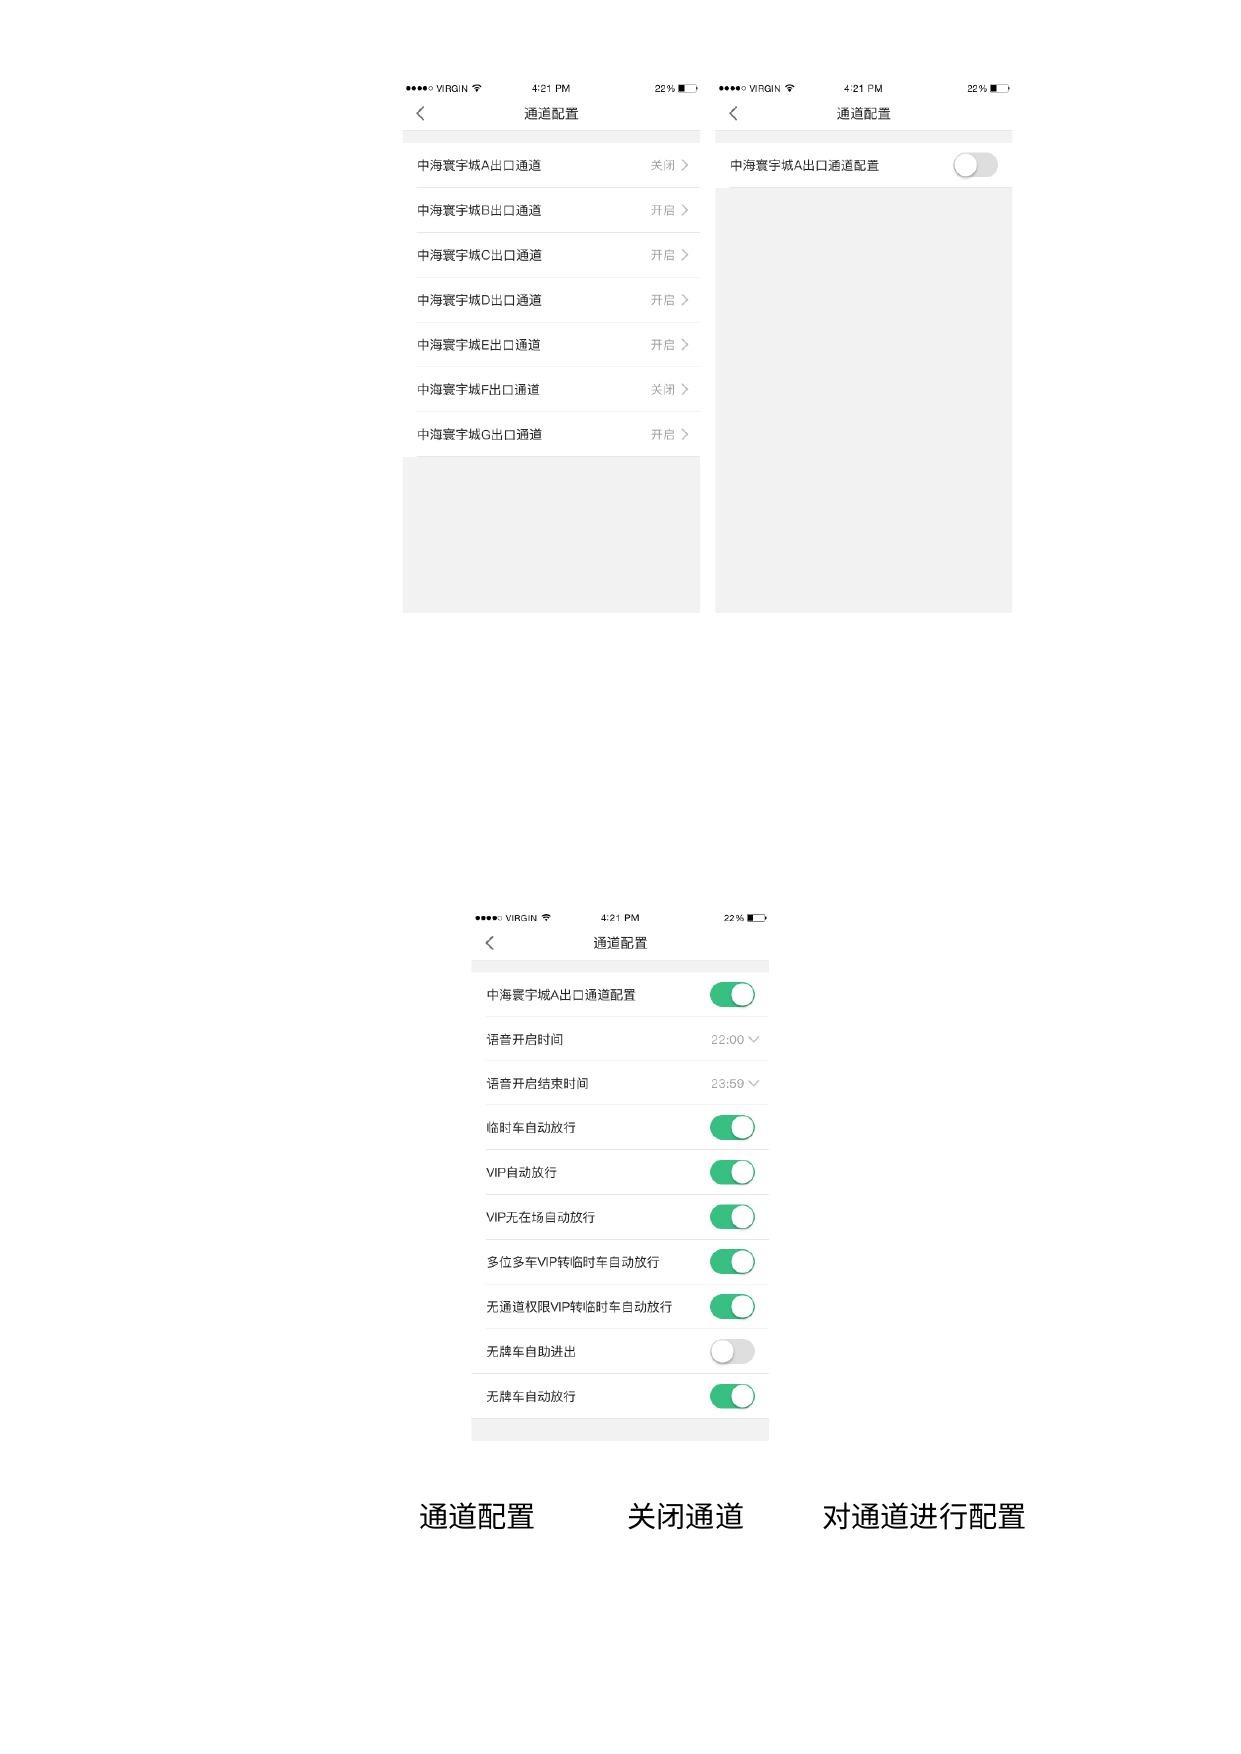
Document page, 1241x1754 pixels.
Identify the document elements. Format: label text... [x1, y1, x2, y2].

picture [402, 80, 701, 613]
picture [715, 80, 1013, 613]
text 通道配置 关闭通道 对通道进行配置 [75, 1482, 1165, 1547]
picture [471, 909, 769, 1441]
